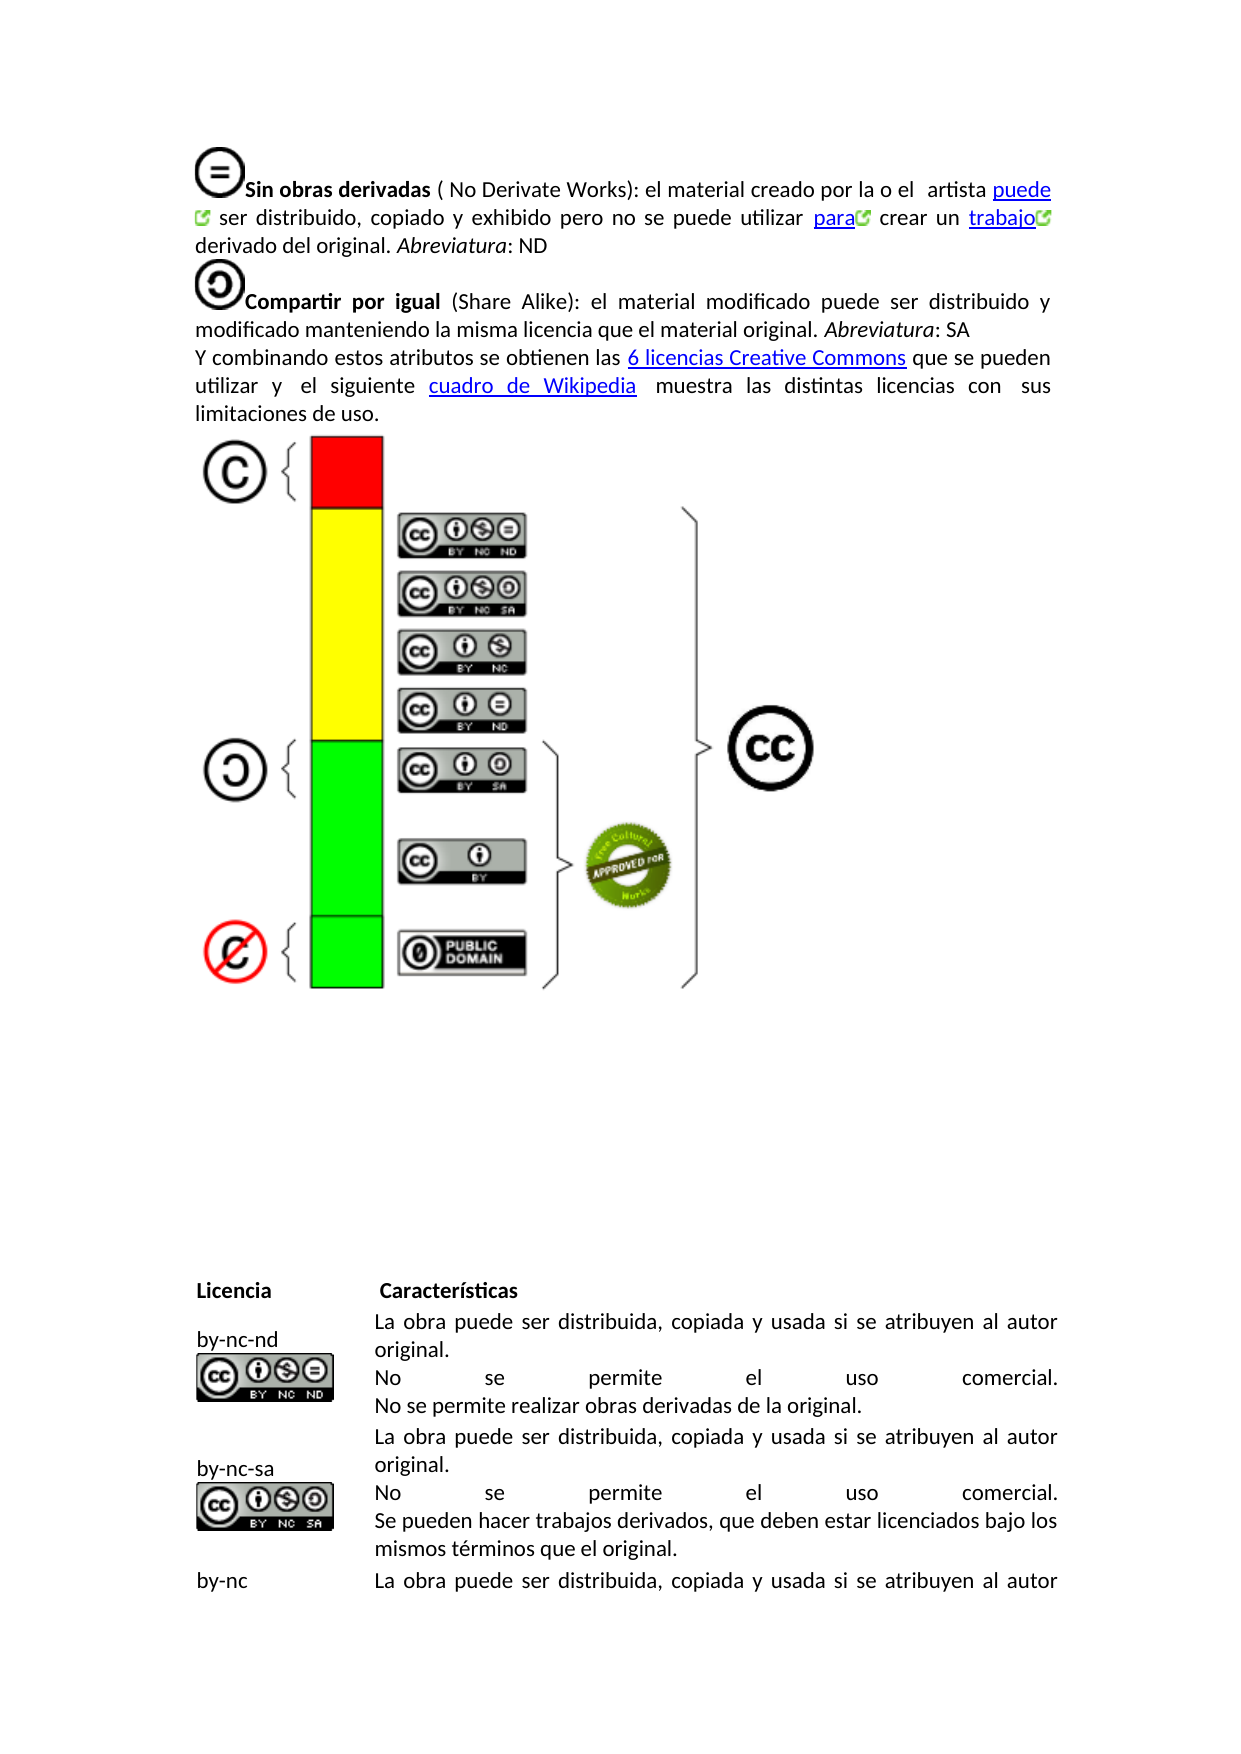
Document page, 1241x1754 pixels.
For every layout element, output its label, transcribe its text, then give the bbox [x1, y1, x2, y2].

text Y combinando estos atributos se obtienen las 6 licencias Creative Commons que se pueden utilizar y el siguiente cuadro de Wikipedia muestra las distintas licencias con sus limitaciones de uso. [195, 343, 1051, 427]
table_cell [355, 1564, 1072, 1595]
picture [194, 210, 211, 226]
table_cell by-nc [177, 1564, 355, 1595]
table_header Características [355, 1275, 1072, 1306]
table_cell La obra puede ser distribuida, copiada y usada si se atribuyen al autor original. No se permite el uso comercial. Se pueden hacer trabajos derivados, que deben estar licenciados bajo los mismos términos que el original. [355, 1421, 1072, 1564]
picture [1035, 210, 1052, 226]
picture [855, 210, 871, 226]
picture [194, 427, 820, 995]
table_cell by-nc-sa [177, 1421, 355, 1564]
table_header Licencia [177, 1275, 355, 1306]
text Sin obras derivadas ( No Derivate Works): el material creado por la o el artista puede ser distribuido, copiado y exhibido pero no se puede utilizar para crear un trabajo derivado del original. Abreviatura: ND [195, 148, 1051, 259]
picture [196, 1353, 334, 1402]
table_cell by-nc-nd [177, 1306, 355, 1421]
picture [194, 259, 245, 310]
picture [196, 1482, 334, 1531]
picture [194, 147, 245, 198]
table_cell La obra puede ser distribuida, copiada y usada si se atribuyen al autor original. No se permite el uso comercial. No se permite realizar obras derivadas de la original. [355, 1306, 1072, 1421]
text Compartir por igual (Share Alike): el material modificado puede ser distribuido y modificado manteniendo la misma licencia que el material original. Abreviatura: SA [195, 259, 1051, 343]
